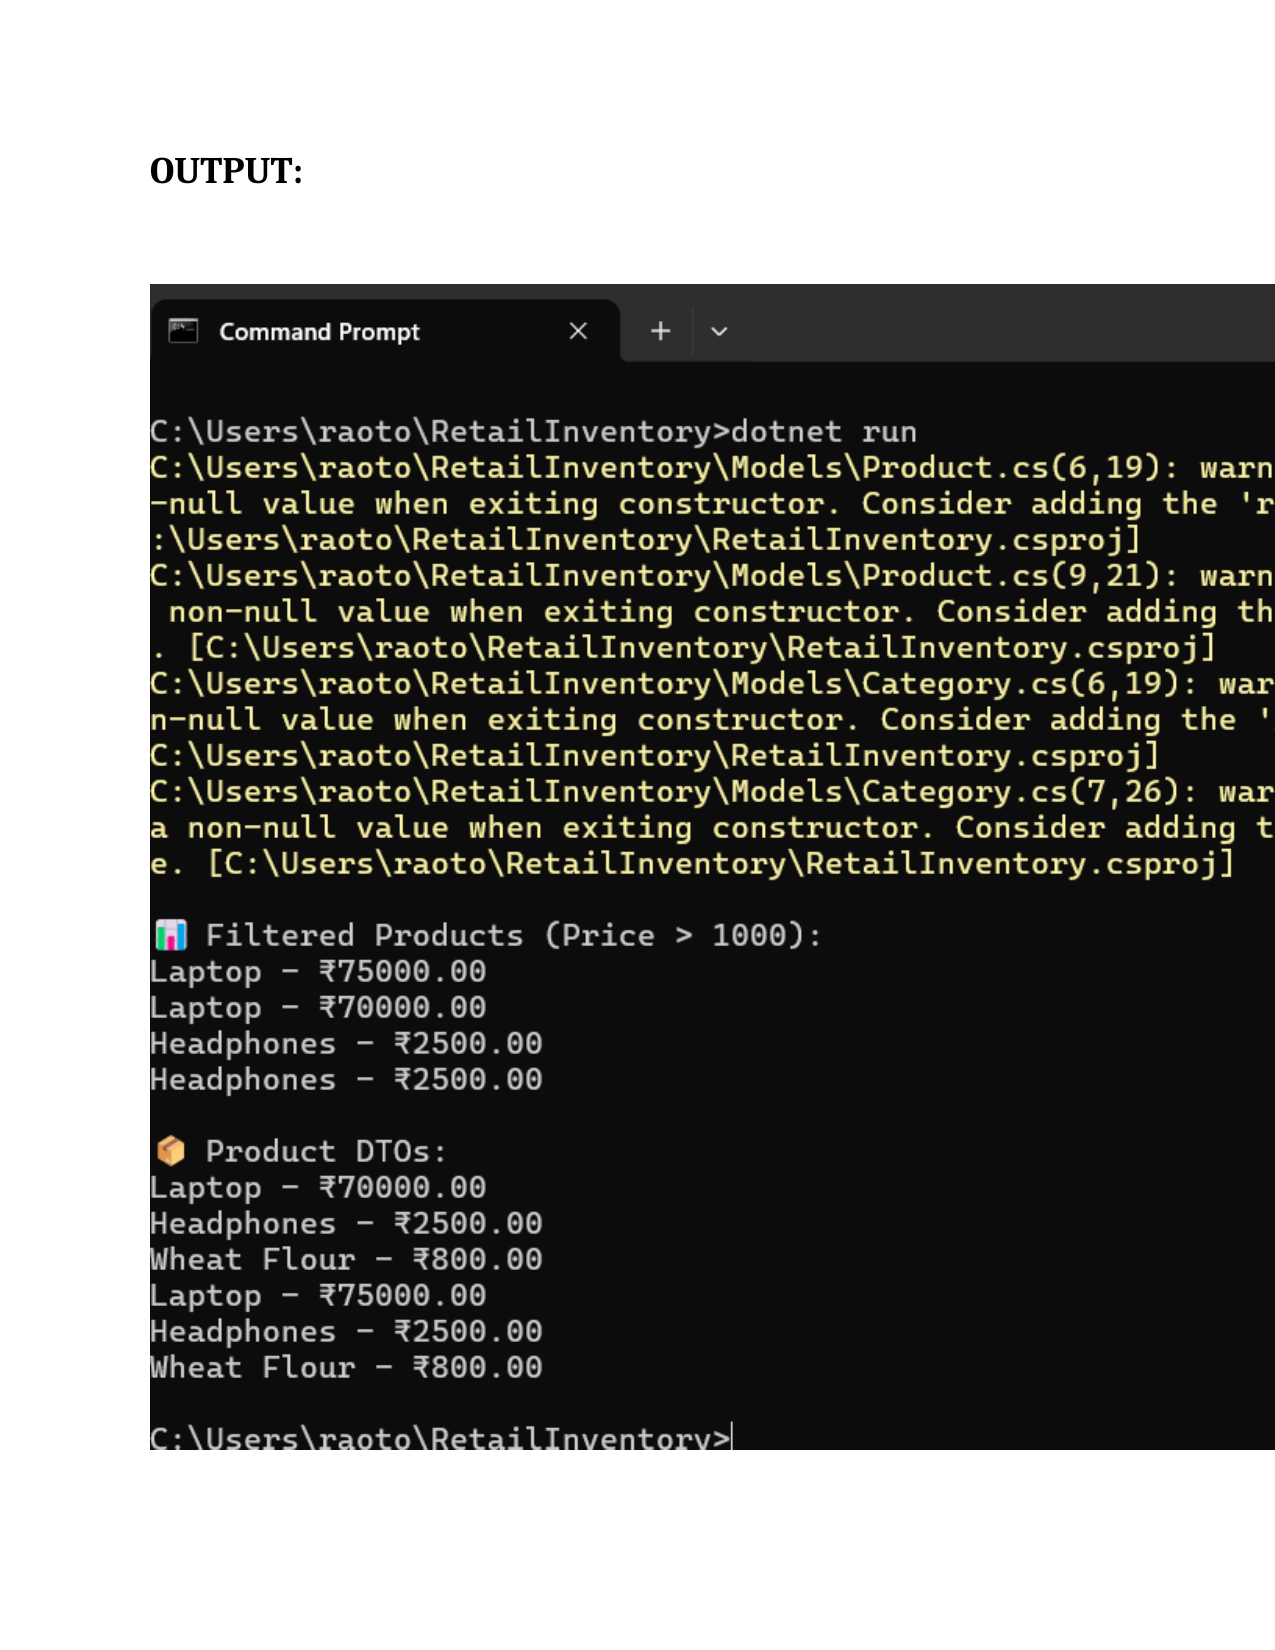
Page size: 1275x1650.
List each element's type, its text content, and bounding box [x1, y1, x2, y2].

text OUTPUT: [150, 150, 1125, 193]
picture [150, 284, 1275, 1450]
